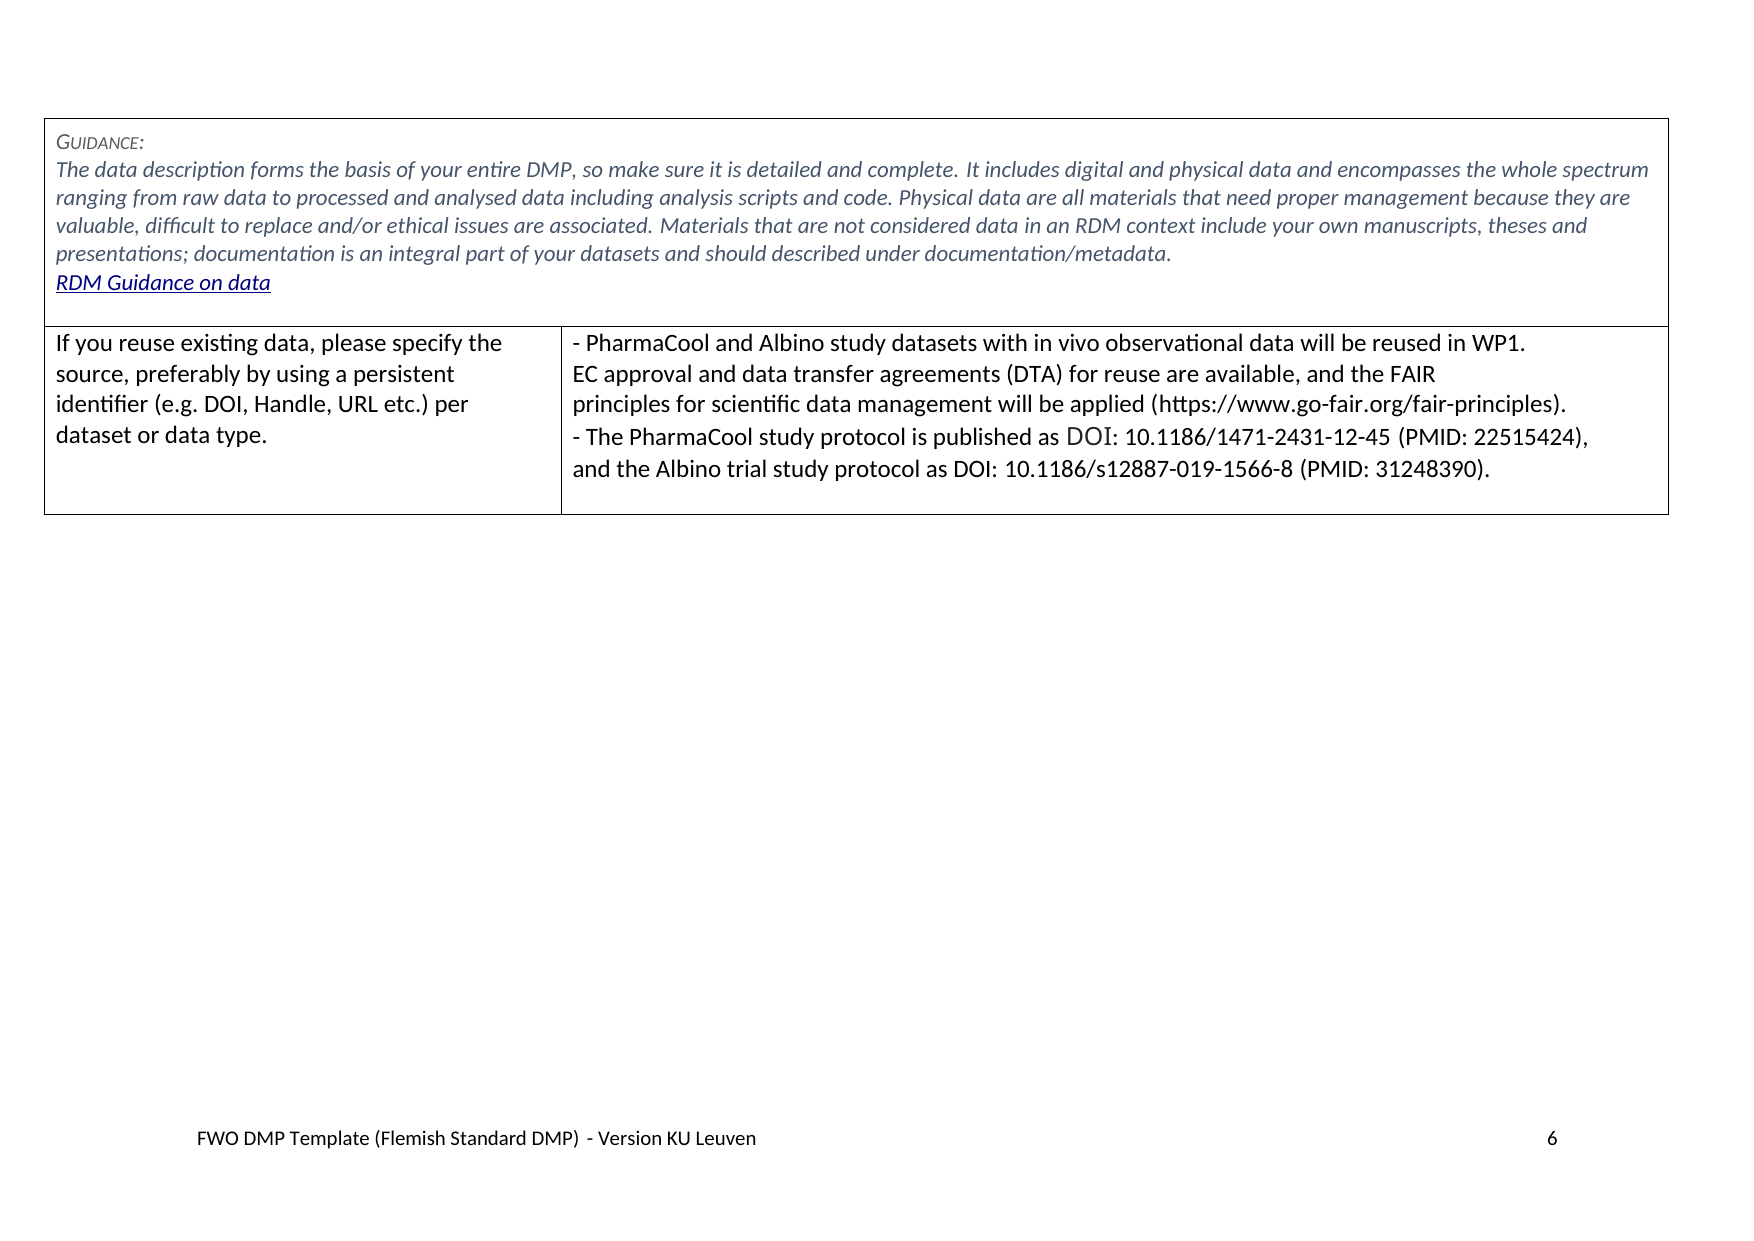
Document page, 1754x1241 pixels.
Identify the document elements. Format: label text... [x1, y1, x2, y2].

table_cell If you reuse existing data, please specify the source, preferably by using a persistent identifier (e.g. DOI, Handle, URL etc.) per dataset or data type. [45, 327, 561, 514]
table_cell - PharmaCool and Albino study datasets with in vivo observational data will be reused in WP1. EC approval and data transfer agreements (DTA) for reuse are available, and the FAIR principles for scientific data management will be applied (https://www.go-fair.org/fair-principles). - The PharmaCool study protocol is published as DOI: 10.1186/1471-2431-12-45 (PMID: 22515424), and the Albino trial study protocol as DOI: 10.1186/s12887-019-1566-8 (PMID: 31248390). [562, 327, 1668, 514]
table_cell Guidance: The data description forms the basis of your entire DMP, so make sure it is detailed and complete. It includes digital and physical data and encompasses the whole spectrum ranging from raw data to processed and analysed data including analysis scripts and code. Physical data are all materials that need proper management because they are valuable, difficult to replace and/or ethical issues are associated. Materials that are not considered data in an RDM context include your own manuscripts, theses and presentations; documentation is an integral part of your datasets and should described under documentation/metadata. RDM Guidance on data [45, 119, 1668, 326]
